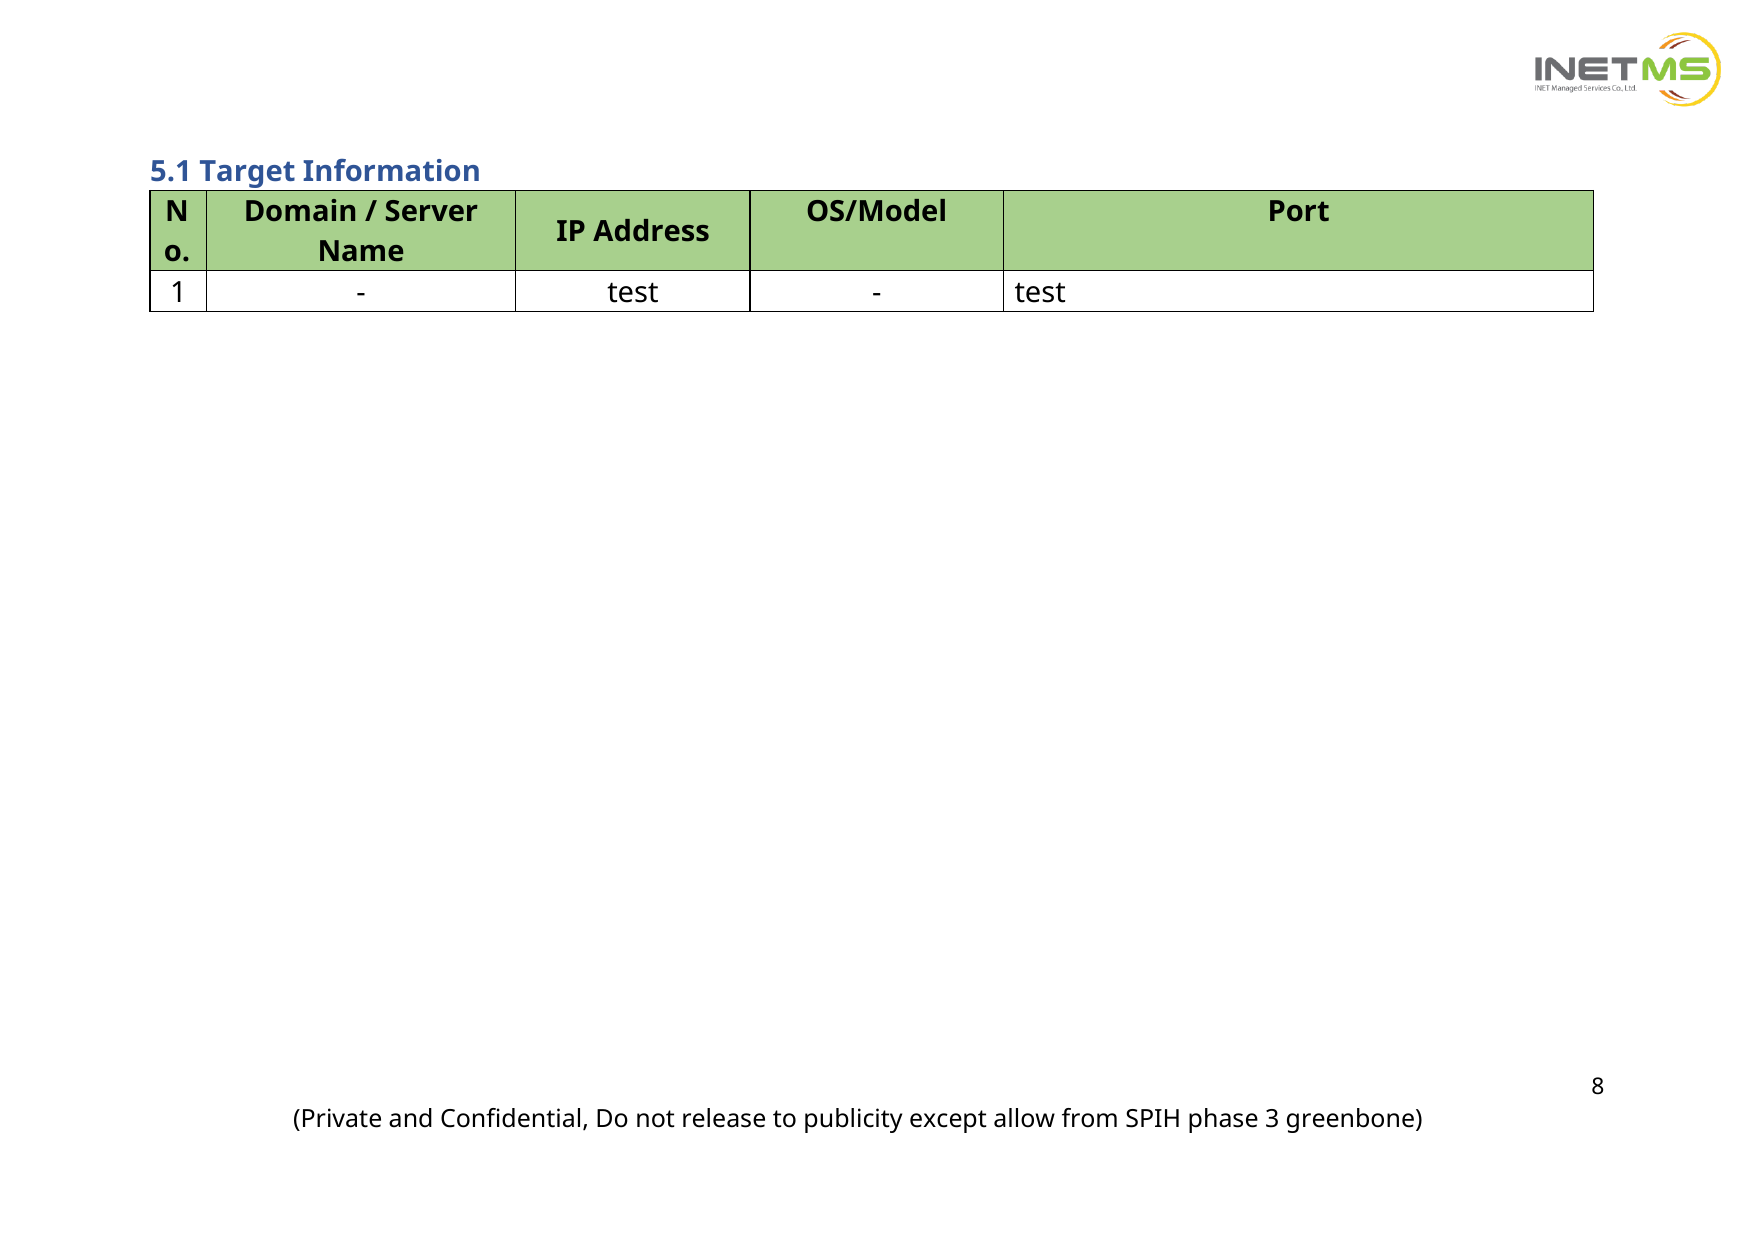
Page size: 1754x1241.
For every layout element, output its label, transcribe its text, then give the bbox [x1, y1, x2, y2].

table_header Port [1004, 191, 1593, 270]
table_cell test [1004, 271, 1593, 311]
table_cell test [516, 271, 749, 311]
table_cell - [751, 271, 1003, 311]
table_header IP Address [516, 191, 749, 270]
table_header Domain / Server Name [207, 191, 515, 270]
picture [1525, 29, 1724, 114]
table_cell - [207, 271, 515, 311]
subtitle 5.1 Target Information [150, 150, 1604, 190]
table_header No. [151, 191, 206, 270]
table_header OS/Model [751, 191, 1003, 270]
table_cell 1 [151, 271, 206, 311]
